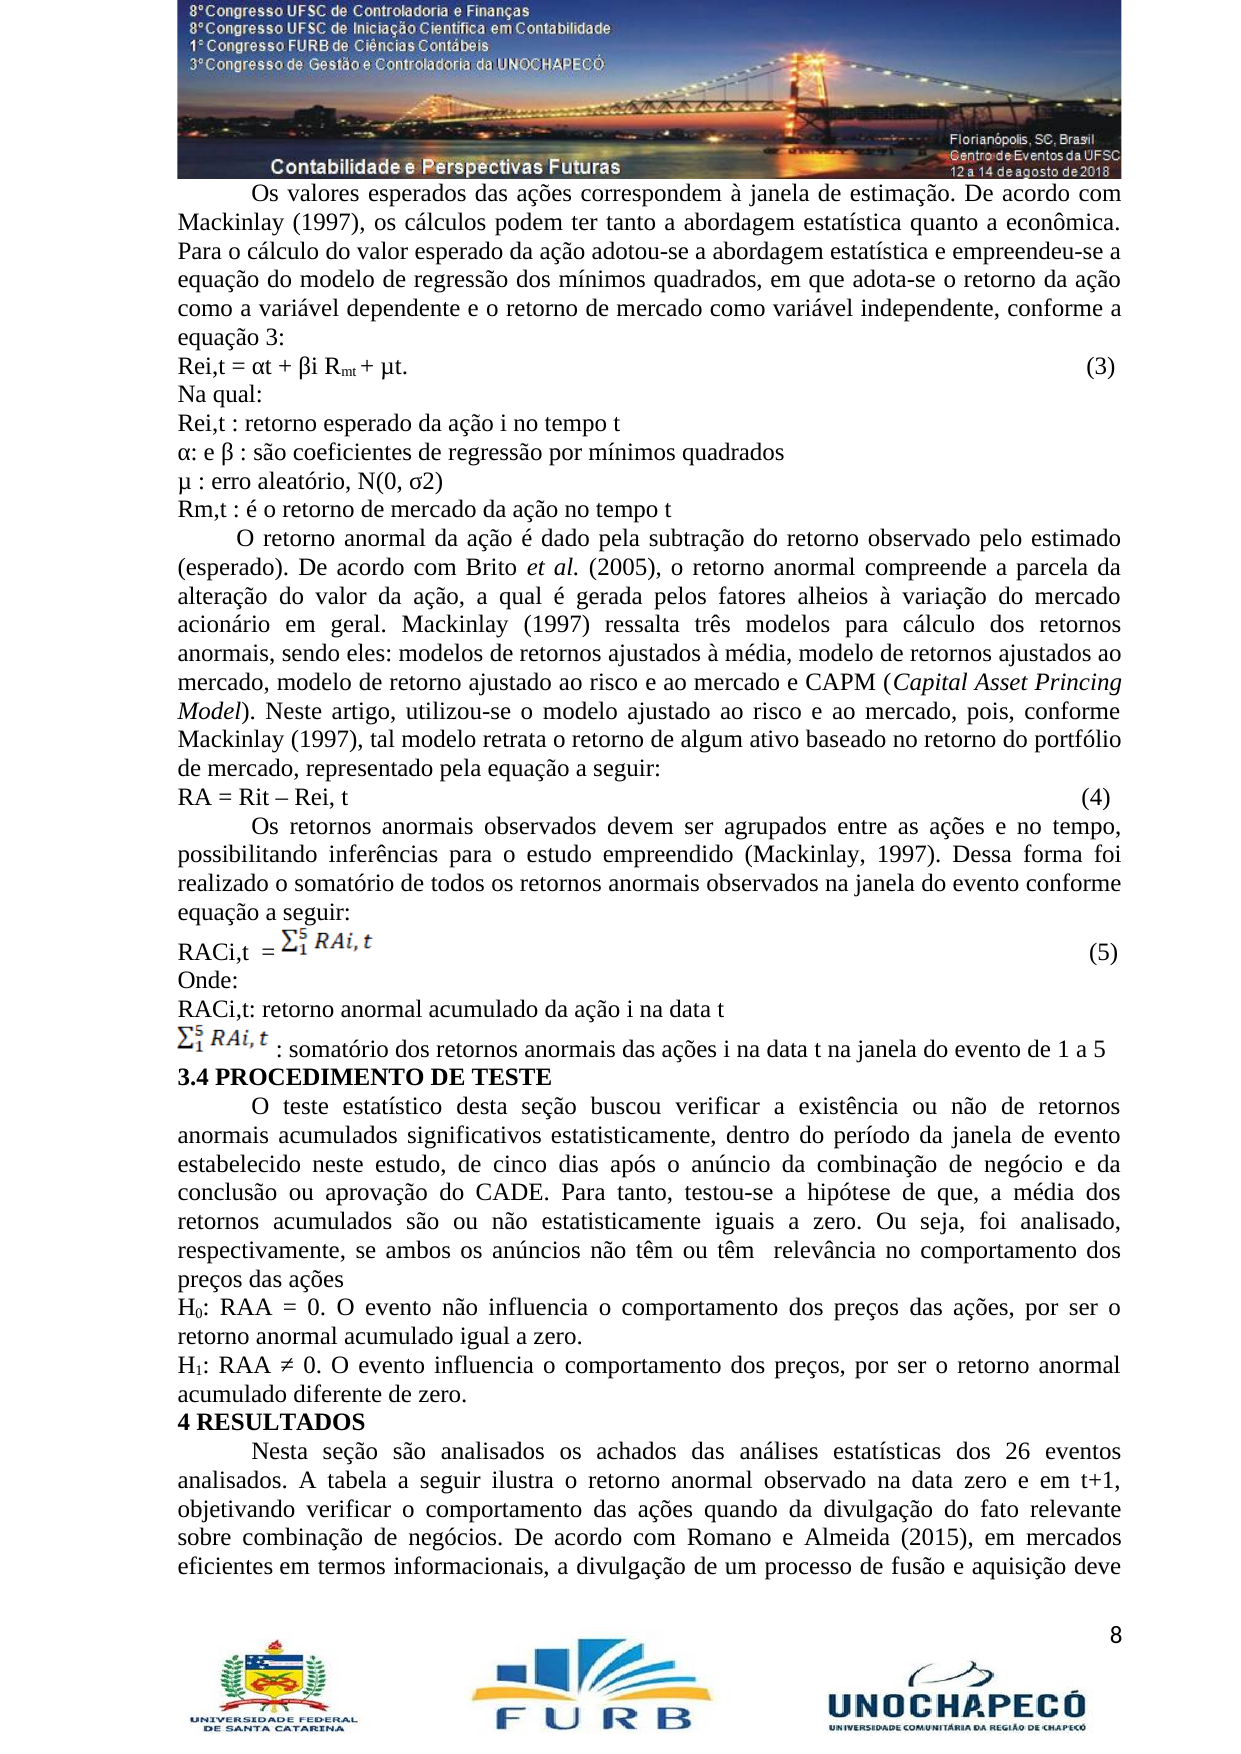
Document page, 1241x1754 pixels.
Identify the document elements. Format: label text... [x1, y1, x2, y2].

text 3.4 PROCEDIMENTO DE TESTE [177, 1062, 1122, 1091]
text H1: RAA ≠ 0. O evento influencia o comportamento dos preços, por ser o retorno anormal acumulado diferente de zero. [177, 1350, 1122, 1407]
text α: e β : são coeficientes de regressão por mínimos quadrados [177, 437, 1122, 466]
text Na qual: [177, 379, 1122, 408]
text Rei,t = αt + βi Rmt + µt. (3) [177, 351, 1122, 379]
picture [177, 0, 1122, 179]
picture [281, 925, 374, 960]
picture [177, 1022, 270, 1057]
text : somatório dos retornos anormais das ações i na data t na janela do evento de 1 a 5 [177, 1023, 1122, 1062]
text µ : erro aleatório, N(0, σ2) [177, 466, 1122, 494]
text 4 RESULTADOS [177, 1407, 1122, 1436]
text RACi,t: retorno anormal acumulado da ação i na data t [177, 994, 1122, 1023]
text O teste estatístico desta seção buscou verificar a existência ou não de retornos anormais acumulados significativos estatisticamente, dentro do período da janela de evento estabelecido neste estudo, de cinco dias após o anúncio da combinação de negócio e da conclusão ou aprovação do CADE. Para tanto, testou-se a hipótese de que, a média dos retornos acumulados são ou não estatisticamente iguais a zero. Ou seja, foi analisado, respectivamente, se ambos os anúncios não têm ou têm relevância no comportamento dos preços das ações [177, 1091, 1122, 1292]
text RACi,t = (5) [177, 926, 1122, 965]
text O retorno anormal da ação é dado pela subtração do retorno observado pelo estimado (esperado). De acordo com Brito et al. (2005), o retorno anormal compreende a parcela da alteração do valor da ação, a qual é gerada pelos fatores alheios à variação do mercado acionário em geral. Mackinlay (1997) ressalta três modelos para cálculo dos retornos anormais, sendo eles: modelos de retornos ajustados à média, modelo de retornos ajustados ao mercado, modelo de retorno ajustado ao risco e ao mercado e CAPM (Capital Asset Princing Model). Neste artigo, utilizou-se o modelo ajustado ao risco e ao mercado, pois, conforme Mackinlay (1997), tal modelo retrata o retorno de algum ativo baseado no retorno do portfólio de mercado, representado pela equação a seguir: [177, 523, 1122, 782]
text Rei,t : retorno esperado da ação i no tempo t [177, 408, 1122, 437]
text Os valores esperados das ações correspondem à janela de estimação. De acordo com Mackinlay (1997), os cálculos podem ter tanto a abordagem estatística quanto a econômica. Para o cálculo do valor esperado da ação adotou-se a abordagem estatística e empreendeu-se a equação do modelo de regressão dos mínimos quadrados, em que adota-se o retorno da ação como a variável dependente e o retorno de mercado como variável independente, conforme a equação 3: [177, 179, 1122, 351]
text RA = Rit – Rei, t (4) [177, 782, 1122, 811]
text H0: RAA = 0. O evento não influencia o comportamento dos preços das ações, por ser o retorno anormal acumulado igual a zero. [177, 1292, 1122, 1350]
text Os retornos anormais observados devem ser agrupados entre as ações e no tempo, possibilitando inferências para o estudo empreendido (Mackinlay, 1997). Dessa forma foi realizado o somatório de todos os retornos anormais observados na janela do evento conforme equação a seguir: [177, 811, 1122, 926]
text Onde: [177, 965, 1122, 994]
text Rm,t : é o retorno de mercado da ação no tempo t [177, 494, 1122, 523]
picture [180, 1627, 1094, 1734]
